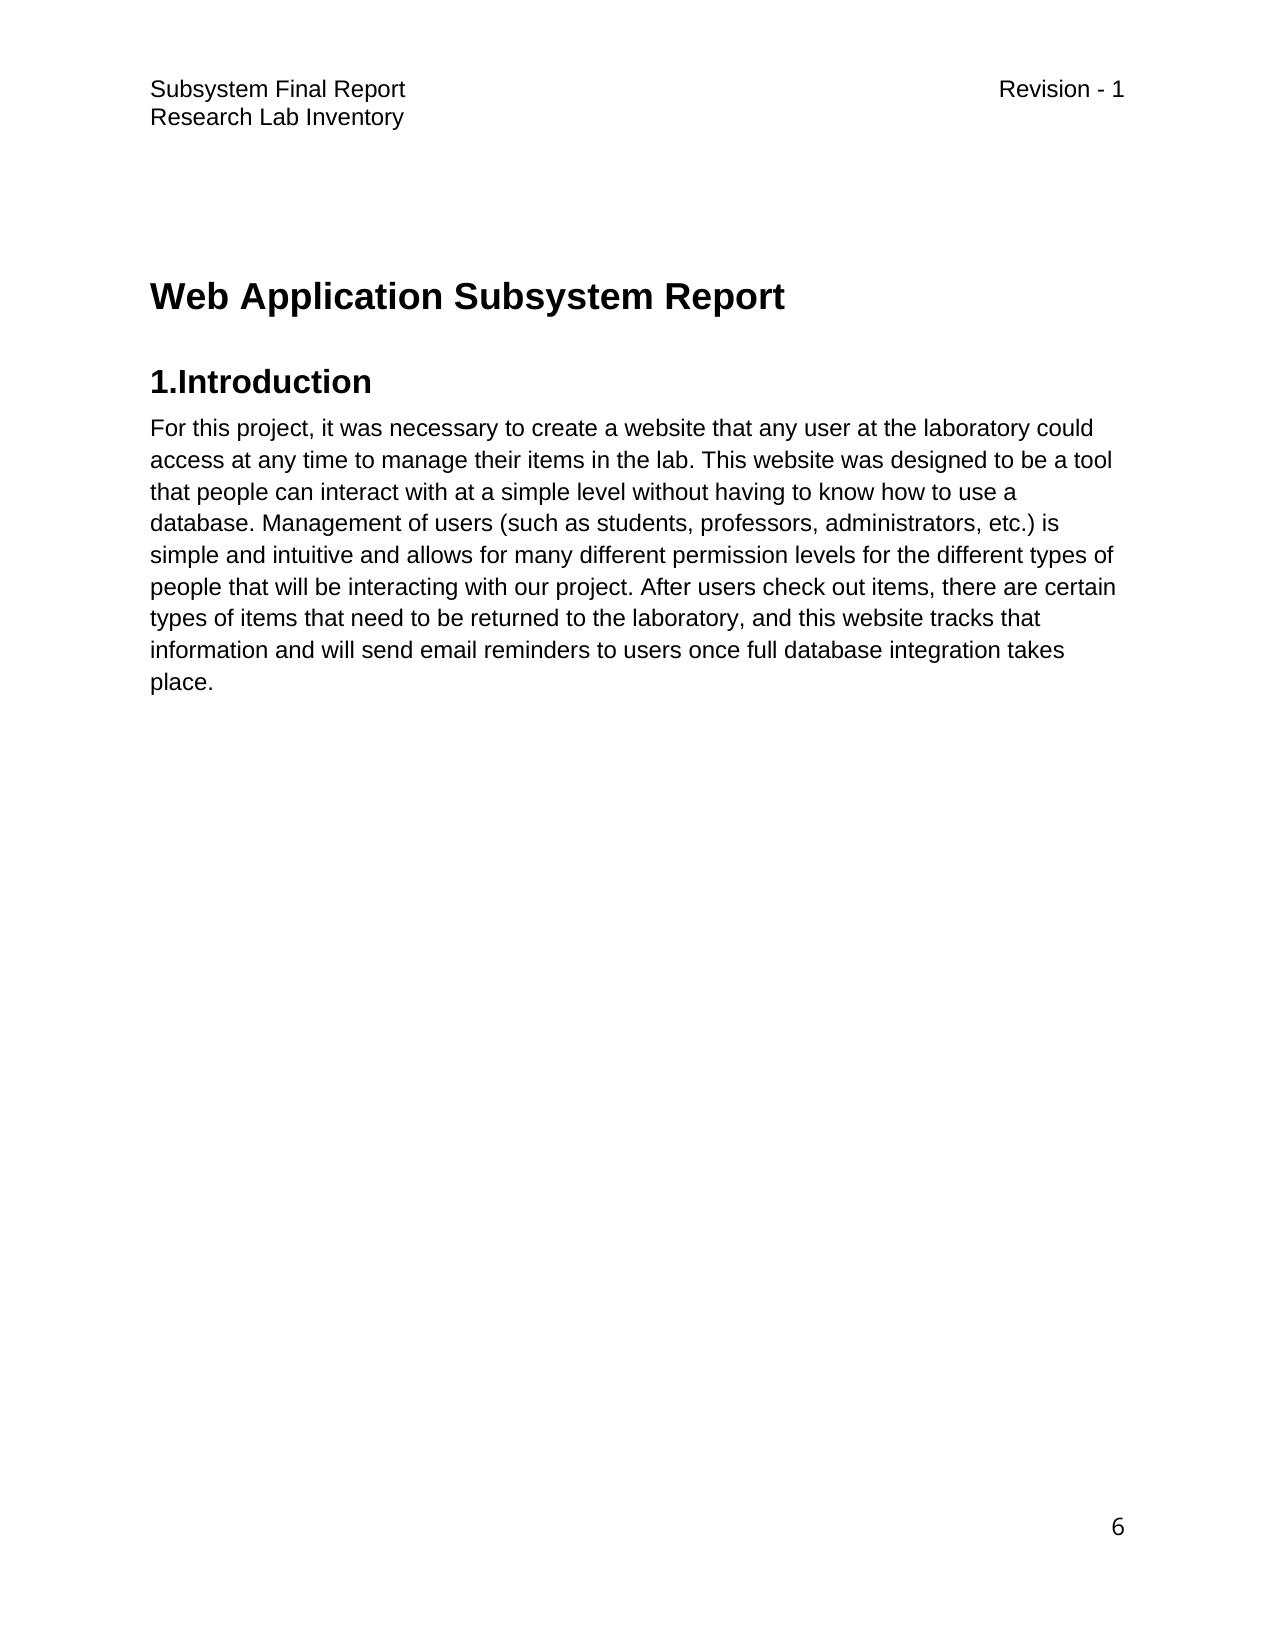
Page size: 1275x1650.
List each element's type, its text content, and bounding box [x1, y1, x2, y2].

text For this project, it was necessary to create a website that any user at the laboratory could access at any time to manage their items in the lab. This website was designed to be a tool that people can interact with at a simple level without having to know how to use a database. Management of users (such as students, professors, administrators, etc.) is simple and intuitive and allows for many different permission levels for the different types of people that will be interacting with our project. After users check out items, there are certain types of items that need to be returned to the laboratory, and this website tracks that information and will send email reminders to users once full database integration takes place. [150, 414, 1125, 695]
text Web Application Subsystem Report [150, 274, 1125, 318]
text 1.Introduction [150, 362, 1125, 400]
